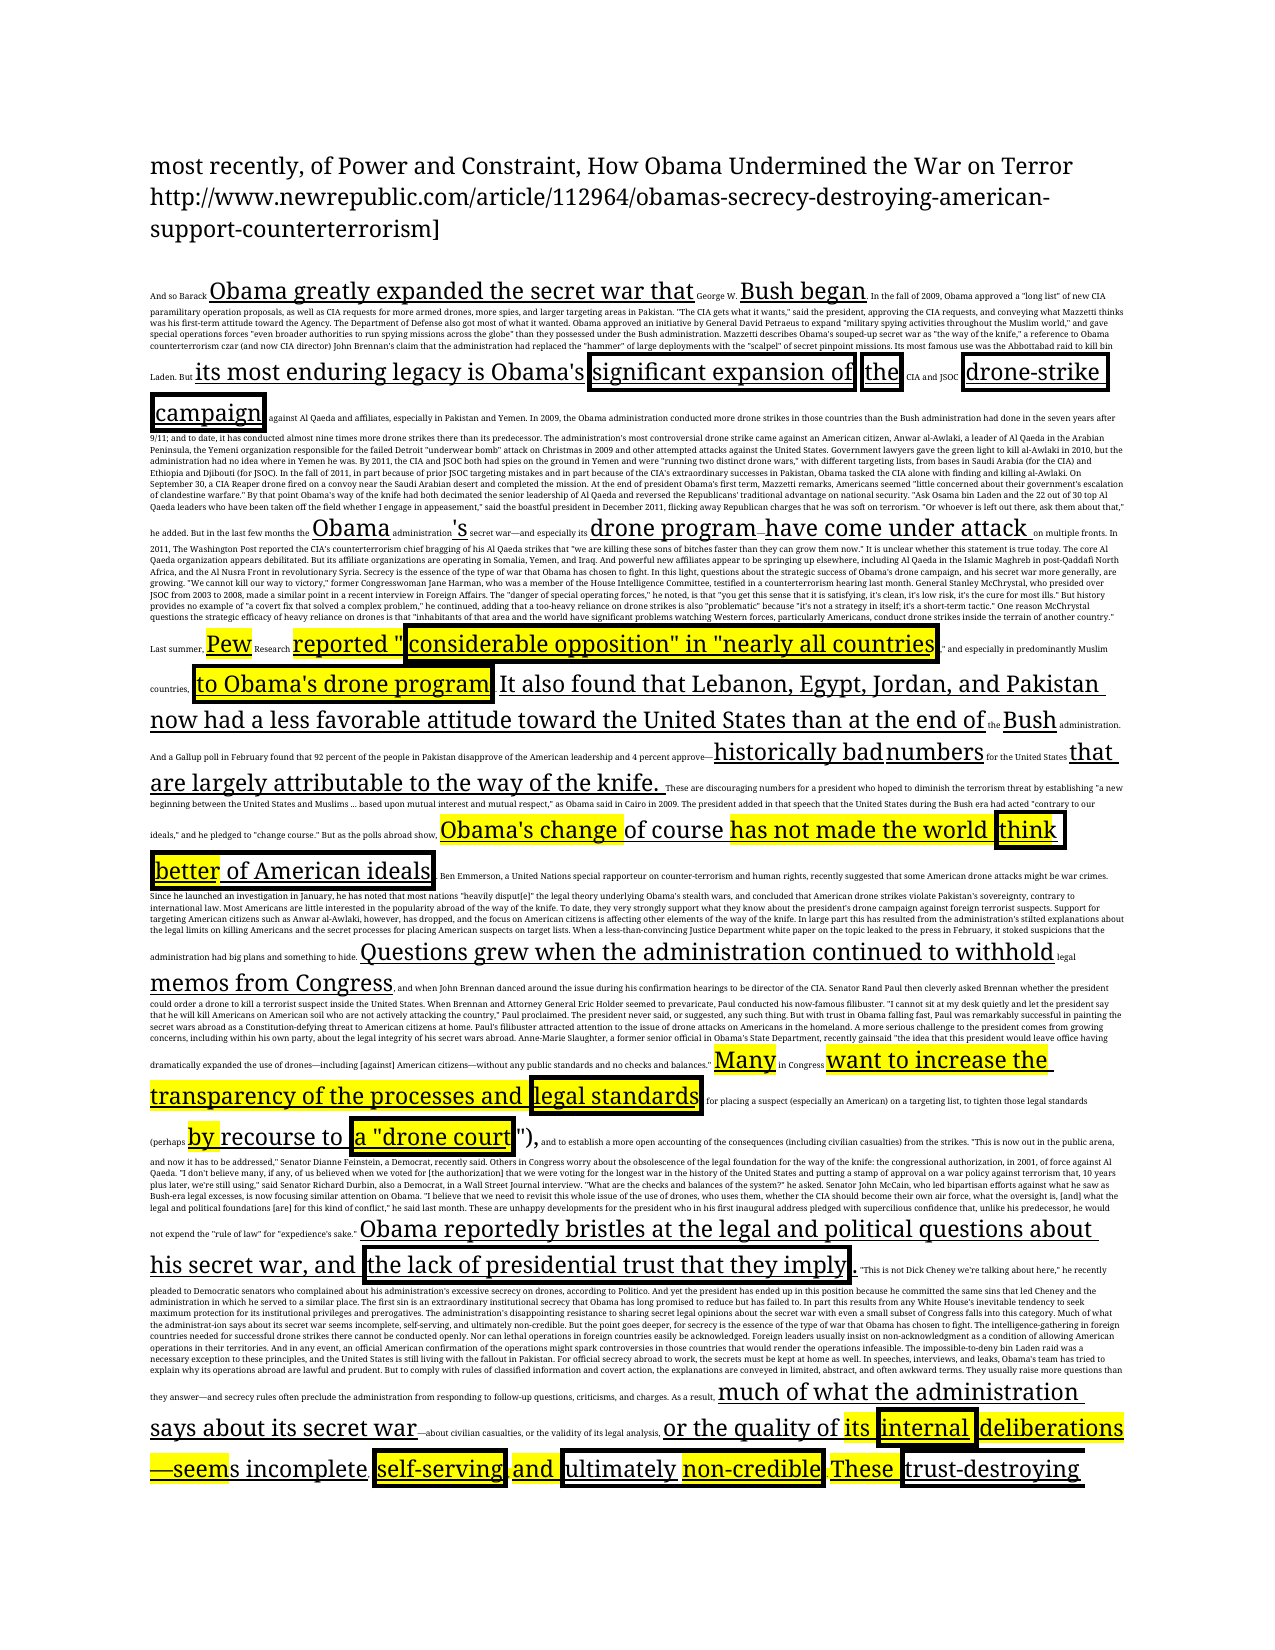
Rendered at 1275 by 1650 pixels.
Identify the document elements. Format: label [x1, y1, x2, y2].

text [150, 275, 1125, 1488]
text [150, 150, 1125, 244]
